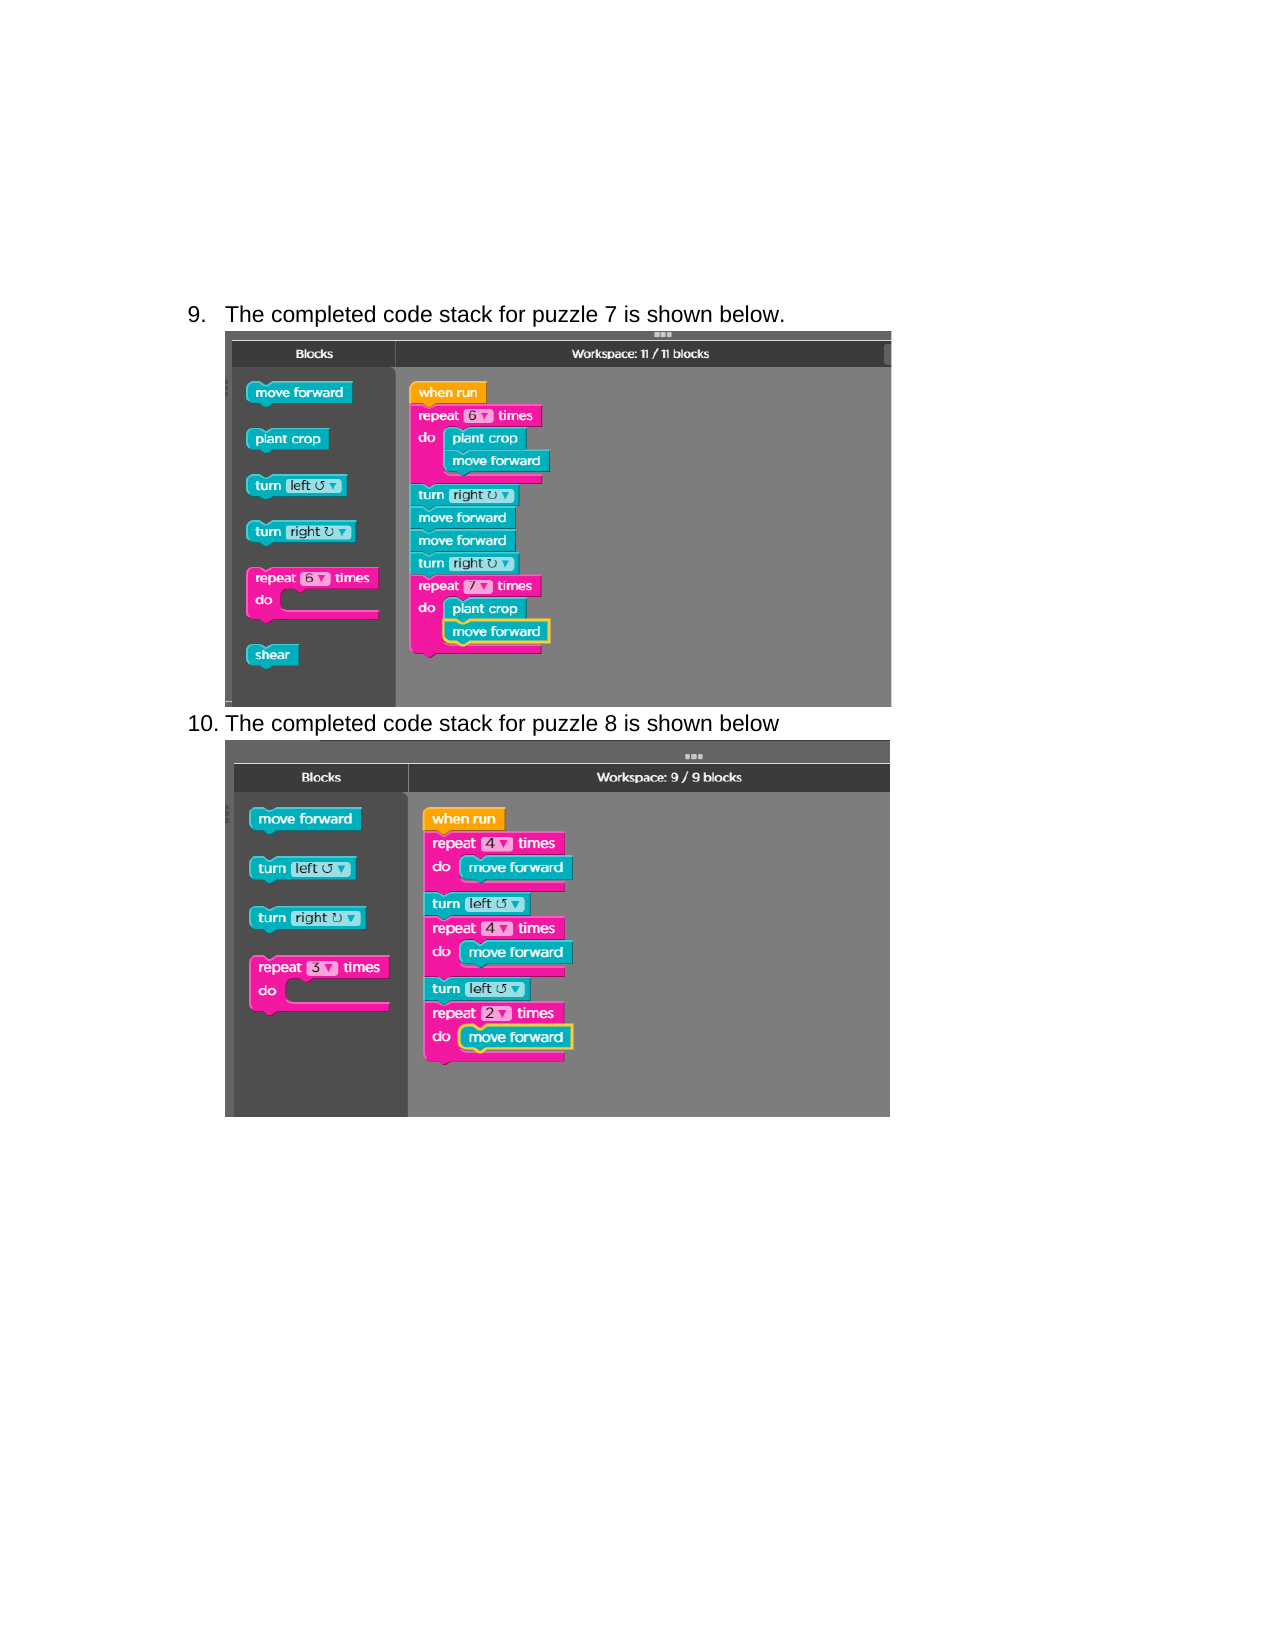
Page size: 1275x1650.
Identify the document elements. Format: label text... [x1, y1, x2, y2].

picture [225, 331, 892, 707]
list The completed code stack for puzzle 7 is shown below. [187, 301, 1125, 327]
list The completed code stack for puzzle 8 is shown below [187, 710, 1125, 736]
picture [225, 740, 890, 1117]
